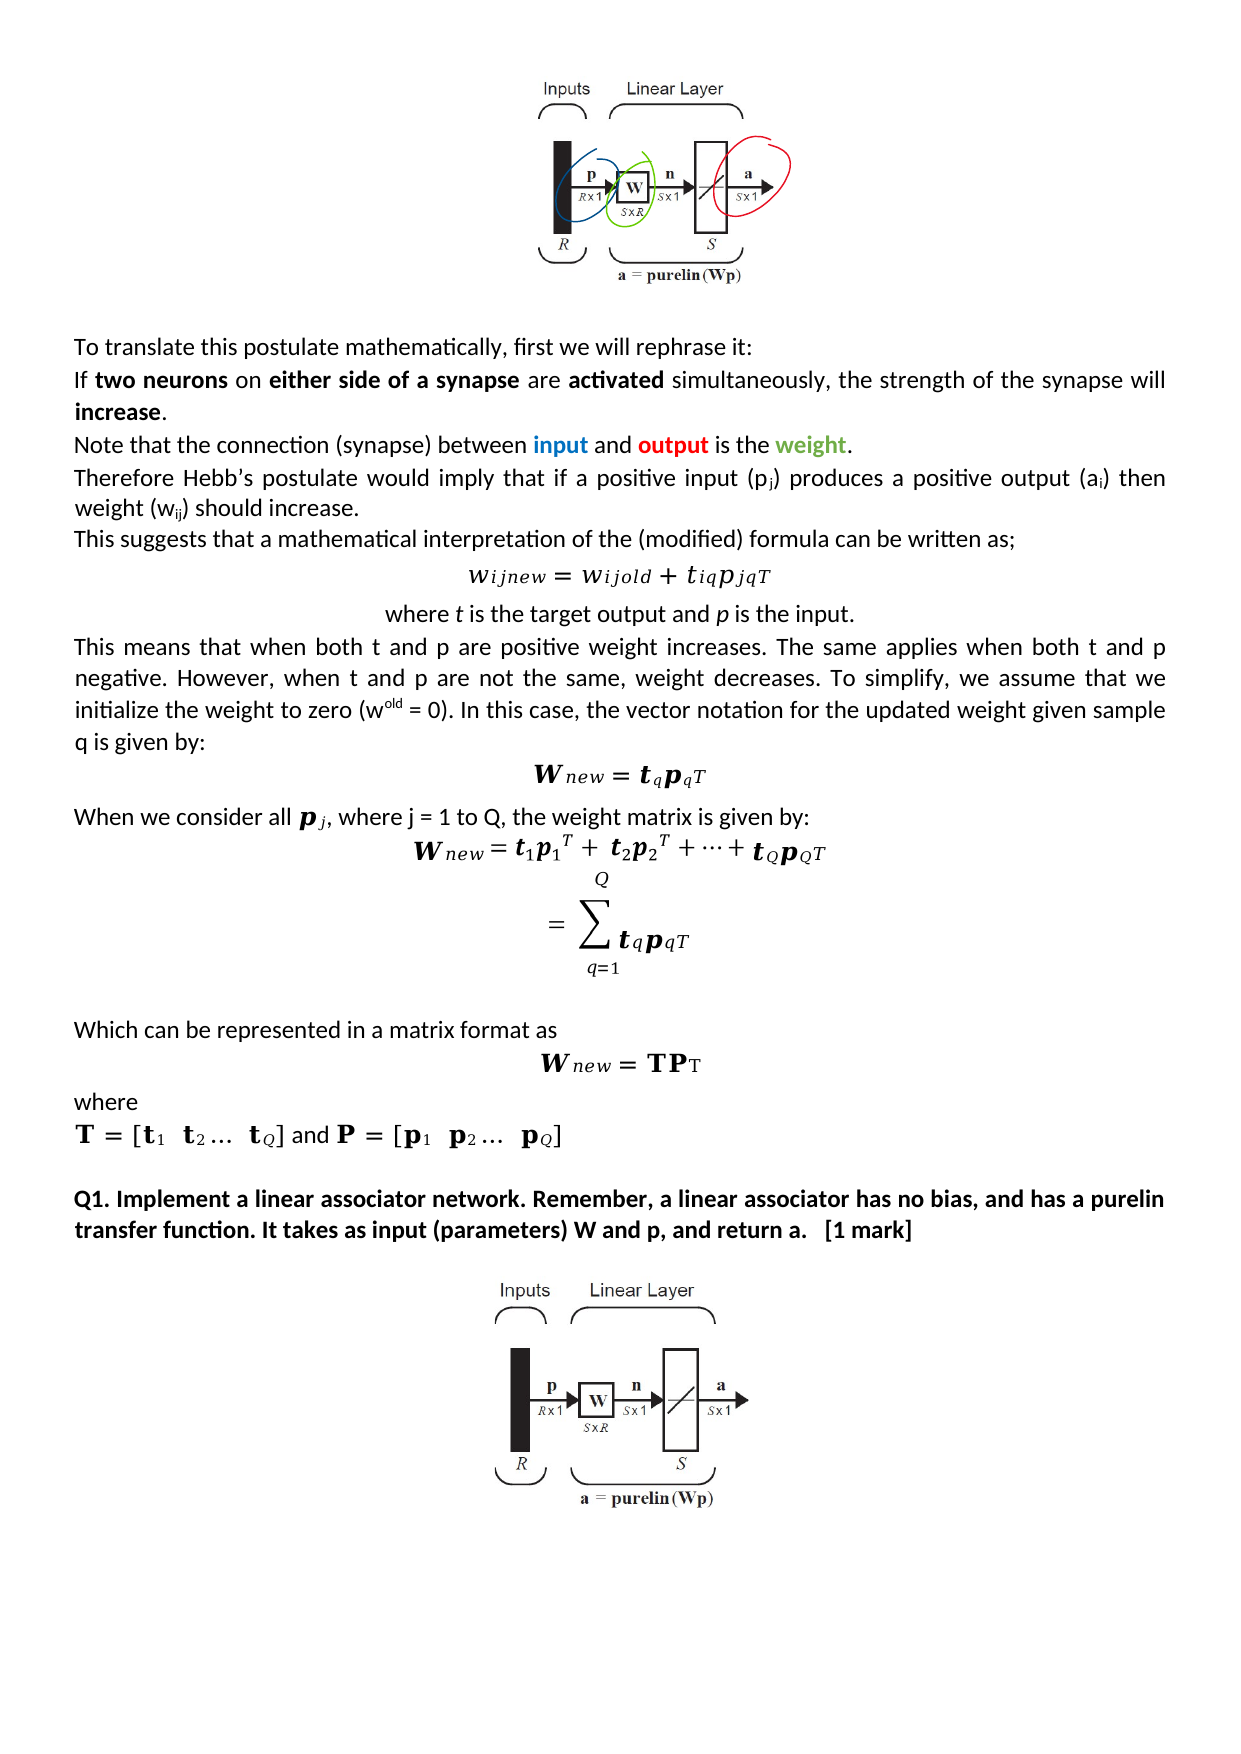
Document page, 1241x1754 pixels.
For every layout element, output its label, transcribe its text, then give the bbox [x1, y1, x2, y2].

text Q1. Implement a linear associator network. Remember, a linear associator has no bias, and has a purelin transfer function. It takes as input (parameters) W and p, and return a. [1 mark] [73, 1183, 1166, 1245]
text 𝑤𝑖𝑗𝑛𝑒𝑤 = 𝑤𝑖𝑗𝑜𝑙𝑑 + 𝑡𝑖𝑞𝑝𝑗𝑞𝑇 [159, 559, 1080, 589]
text This means that when both t and p are positive weight increases. The same applies when both t and p negative. However, when t and p are not the same, weight decreases. To simplify, we assume that we initialize the weight to zero (wold = 0). In this case, the vector notation for the updated weight given sample q is given by: [73, 631, 1167, 756]
text Which can be represented in a matrix format as [73, 1014, 1167, 1045]
picture [490, 833, 744, 861]
text Note that the connection (synapse) between input and output is the weight. [73, 429, 1167, 459]
picture [548, 900, 610, 949]
text where t is the target output and p is the input. [75, 598, 1165, 628]
picture [494, 1276, 752, 1508]
picture [538, 76, 777, 284]
text This suggests that a mathematical interpretation of the (modified) formula can be written as; [73, 523, 1167, 554]
text Therefore Hebb’s postulate would imply that if a positive input (pj) produces a positive output (ai) then weight (wij) should increase. [73, 462, 1166, 523]
text 𝒕𝑞𝒑𝑞𝑇 [159, 900, 1080, 953]
text 𝑾𝑛𝑒𝑤 = 𝒕𝑞𝒑𝑞𝑇 [159, 759, 1080, 789]
text 𝑾𝑛𝑒𝑤 = 𝐓𝐏T [159, 1047, 1080, 1077]
text When we consider all 𝒑𝑗, where j = 1 to Q, the weight matrix is given by: [73, 800, 1167, 831]
text 𝑄 [159, 868, 1044, 889]
text where [73, 1086, 1167, 1116]
text 𝑾𝑛𝑒𝑤 𝒕𝑄𝒑𝑄𝑇 [159, 834, 1080, 866]
subtitle 𝐓 = [𝐭1 𝐭2 … 𝐭𝑄] and 𝐏 = [𝐩1 𝐩2 … 𝐩𝑄] [73, 1119, 1172, 1150]
text 𝑞 [159, 956, 1046, 977]
picture [597, 961, 619, 974]
text If two neurons on either side of a synapse are activated simultaneously, the strength of the synapse will increase. [73, 364, 1167, 427]
text To translate this postulate mathematically, first we will rephrase it: [73, 331, 1167, 362]
